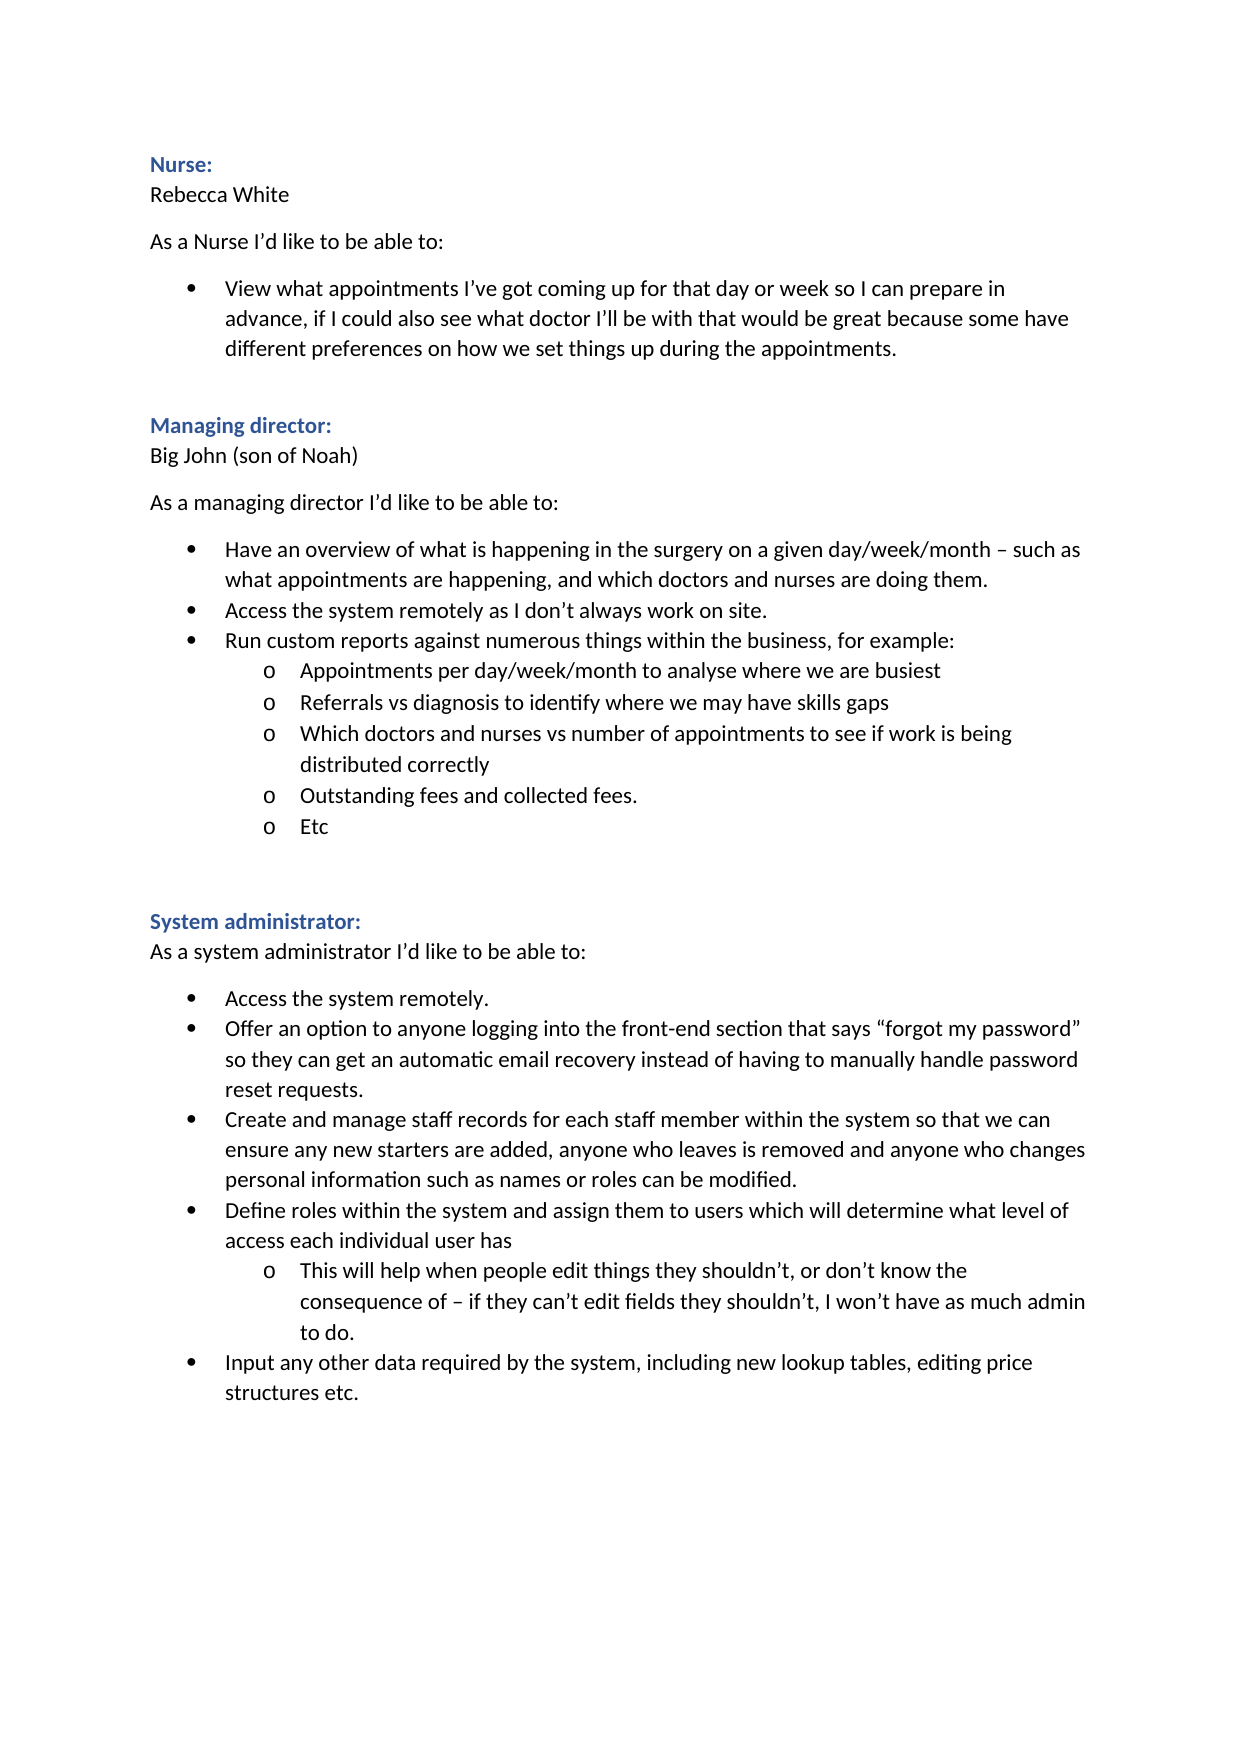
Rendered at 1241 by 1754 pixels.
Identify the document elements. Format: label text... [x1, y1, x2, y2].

subtitle Nurse: [150, 150, 1090, 178]
list Define roles within the system and assign them to users which will determine what level of access each individual user has [187, 1196, 1090, 1254]
text Rebecca White [150, 180, 1090, 208]
text As a system administrator I’d like to be able to: [150, 937, 1090, 965]
list Have an overview of what is happening in the surgery on a given day/week/month – such as what appointments are happening, and which doctors and nurses are doing them. [187, 535, 1090, 594]
list Which doctors and nurses vs number of appointments to see if work is being distributed correctly [262, 719, 1090, 778]
list This will help when people edit things they shouldn’t, or don’t know the consequence of – if they can’t edit fields they shouldn’t, I won’t have as much admin to do. [262, 1256, 1090, 1346]
list Appointments per day/week/month to analyse where we are busiest [262, 656, 1090, 685]
list Etc [262, 812, 1090, 841]
subtitle Managing director: [150, 411, 1090, 439]
list Referrals vs diagnosis to identify where we may have skills gaps [262, 688, 1090, 717]
list Access the system remotely as I don’t always work on site. [187, 596, 1090, 624]
list Access the system remotely. [187, 984, 1090, 1012]
text As a Nurse I’d like to be able to: [150, 227, 1090, 255]
list Input any other data required by the system, including new lookup tables, editing price structures etc. [187, 1348, 1090, 1406]
list View what appointments I’ve got coming up for that day or week so I can prepare in advance, if I could also see what doctor I’ll be with that would be great because some have different preferences on how we set things up during the appointments. [187, 274, 1090, 362]
text Big John (son of Noah) [150, 442, 1090, 470]
list Offer an option to anyone logging into the front-end section that says “forgot my password” so they can get an automatic email recovery instead of having to manually handle password reset requests. [187, 1014, 1090, 1103]
list Create and manage staff records for each staff member within the system so that we can ensure any new starters are added, anyone who leaves is removed and anyone who changes personal information such as names or roles can be modified. [187, 1105, 1090, 1193]
list Run custom reports against numerous things within the business, for example: [187, 626, 1090, 654]
list Outstanding fees and collected fees. [262, 781, 1090, 810]
text As a managing director I’d like to be able to: [150, 488, 1090, 517]
subtitle System administrator: [150, 907, 1090, 935]
